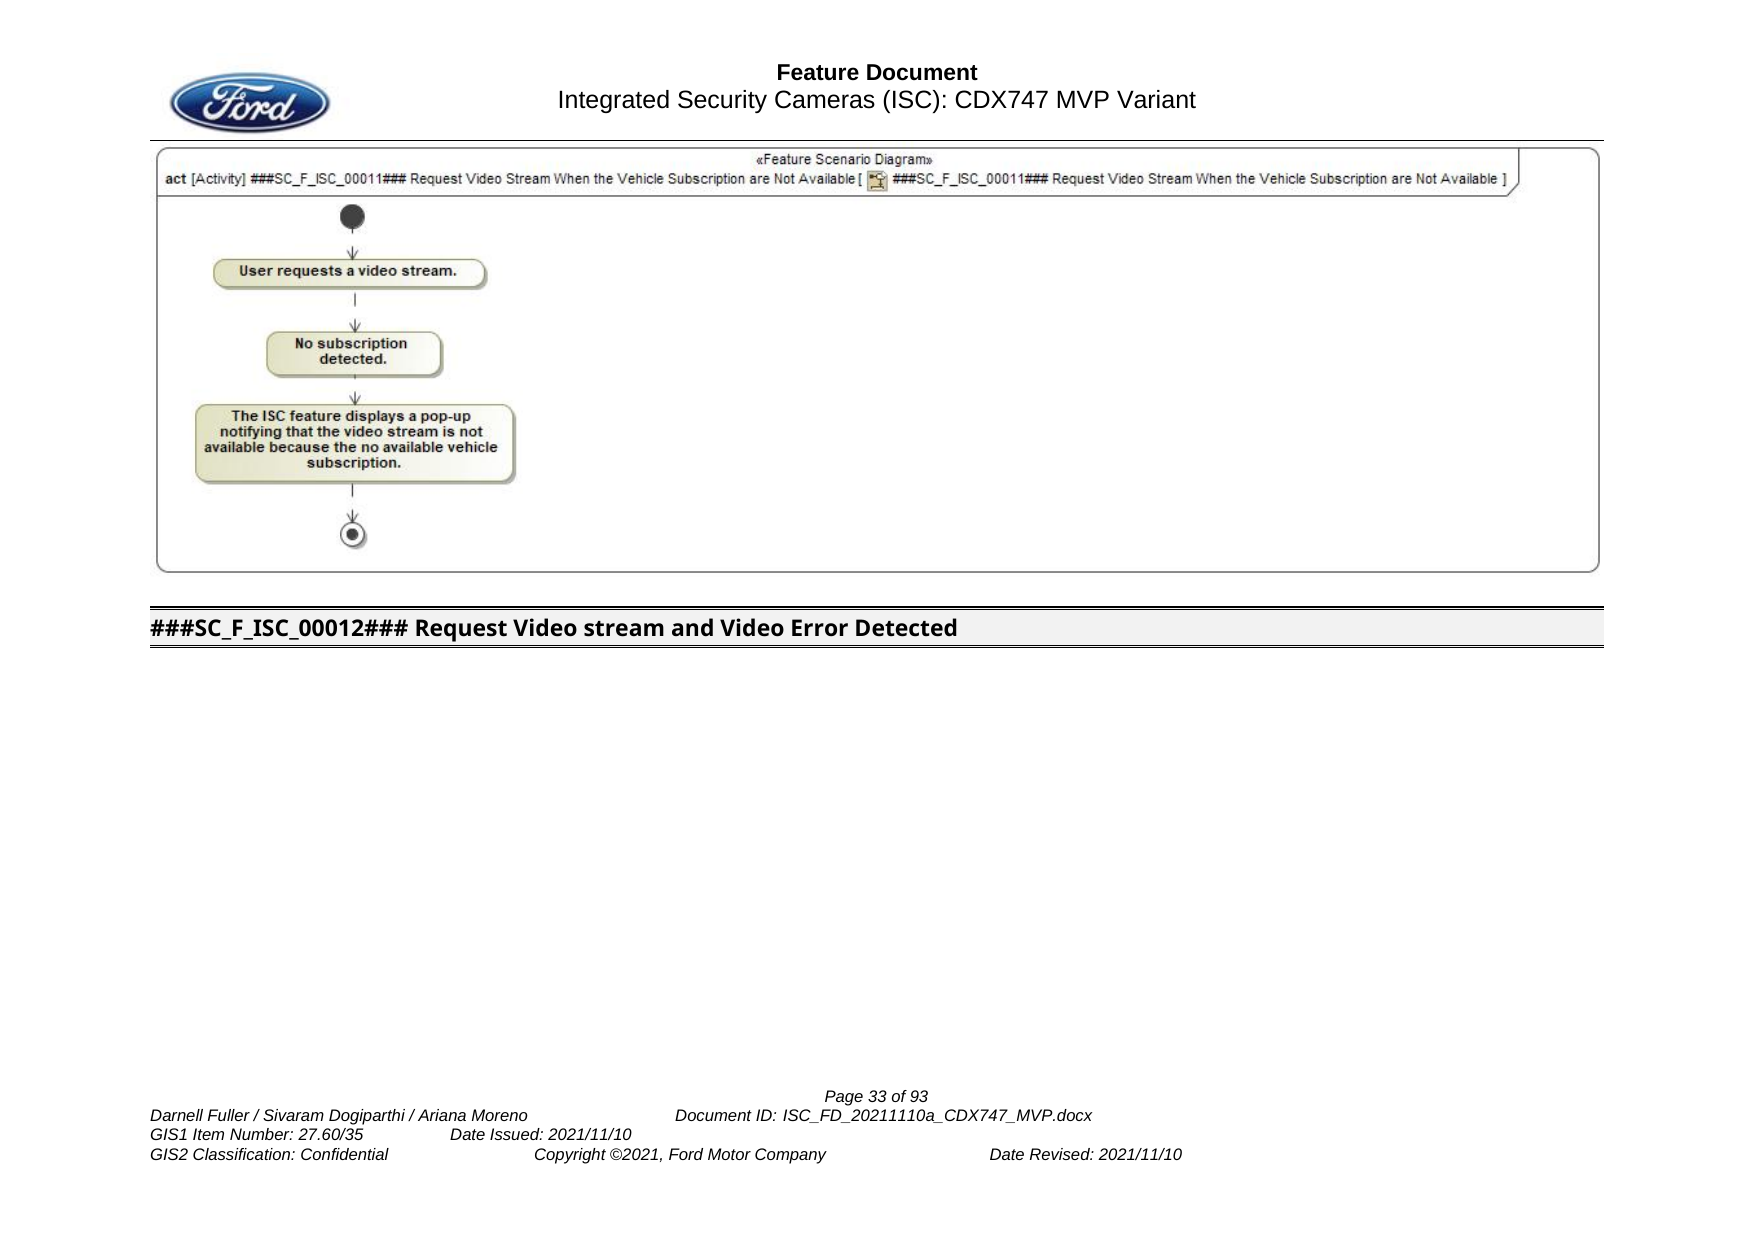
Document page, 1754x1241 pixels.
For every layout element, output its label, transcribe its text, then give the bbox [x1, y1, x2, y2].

picture [150, 141, 1605, 578]
picture [150, 53, 350, 140]
text ###SC_F_ISC_00012### Request Video stream and Video Error Detected [150, 610, 1604, 645]
